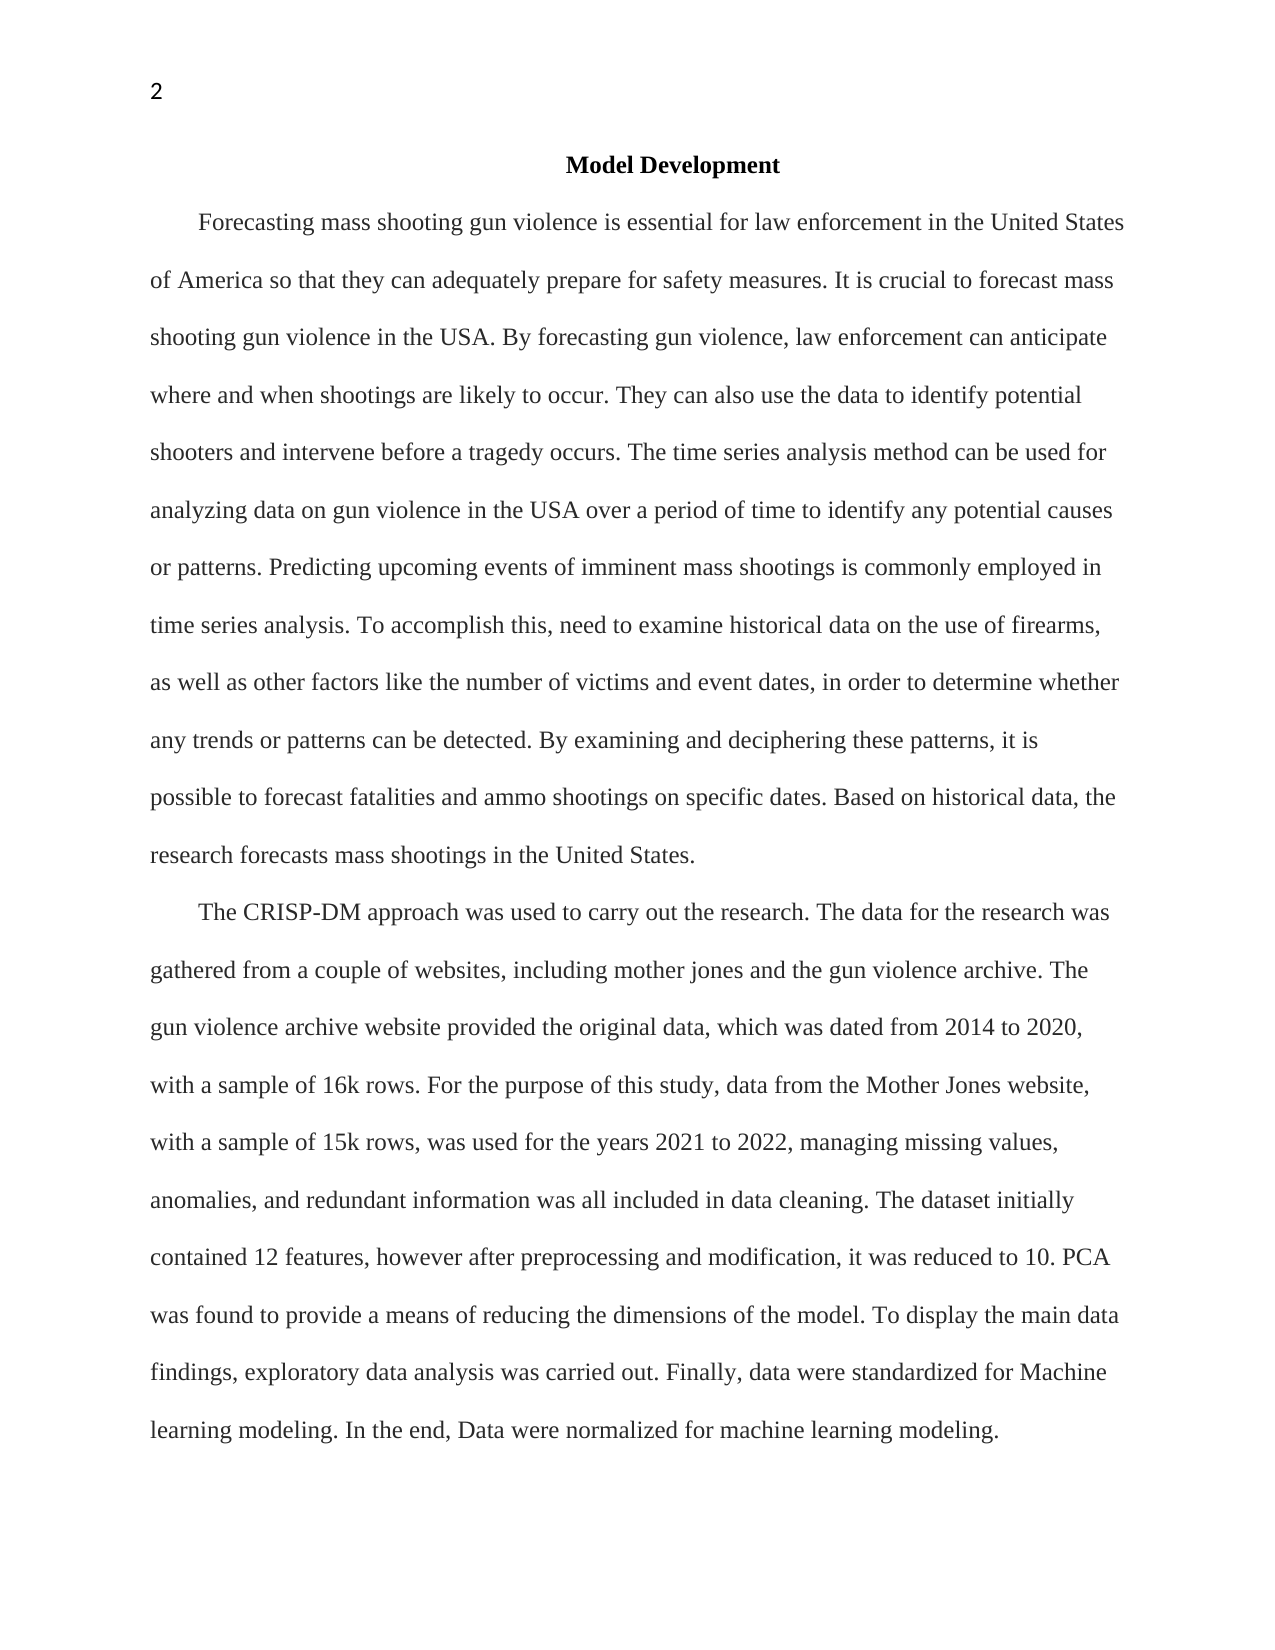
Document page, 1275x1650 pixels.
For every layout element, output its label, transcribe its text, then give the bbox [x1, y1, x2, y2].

text The CRISP-DM approach was used to carry out the research. The data for the research was gathered from a couple of websites, including mother jones and the gun violence archive. The gun violence archive website provided the original data, which was dated from 2014 to 2020, with a sample of 16k rows. For the purpose of this study, data from the Mother Jones website, with a sample of 15k rows, was used for the years 2021 to 2022, managing missing values, anomalies, and redundant information was all included in data cleaning. The dataset initially contained 12 features, however after preprocessing and modification, it was reduced to 10. PCA was found to provide a means of reducing the dimensions of the model. To display the main data findings, exploratory data analysis was carried out. Finally, data were standardized for Machine learning modeling. In the end, Data were normalized for machine learning modeling. [150, 897, 1125, 1444]
text Model Development [328, 150, 1018, 179]
text Forecasting mass shooting gun violence is essential for law enforcement in the United States of America so that they can adequately prepare for safety measures. It is crucial to forecast mass shooting gun violence in the USA. By forecasting gun violence, law enforcement can anticipate where and when shootings are likely to occur. They can also use the data to identify potential shooters and intervene before a tragedy occurs. The time series analysis method can be used for analyzing data on gun violence in the USA over a period of time to identify any potential causes or patterns. Predicting upcoming events of imminent mass shootings is commonly employed in time series analysis. To accomplish this, need to examine historical data on the use of firearms, as well as other factors like the number of victims and event dates, in order to determine whether any trends or patterns can be detected. By examining and deciphering these patterns, it is possible to forecast fatalities and ammo shootings on specific dates. Based on historical data, the research forecasts mass shootings in the United States. [150, 207, 1125, 869]
